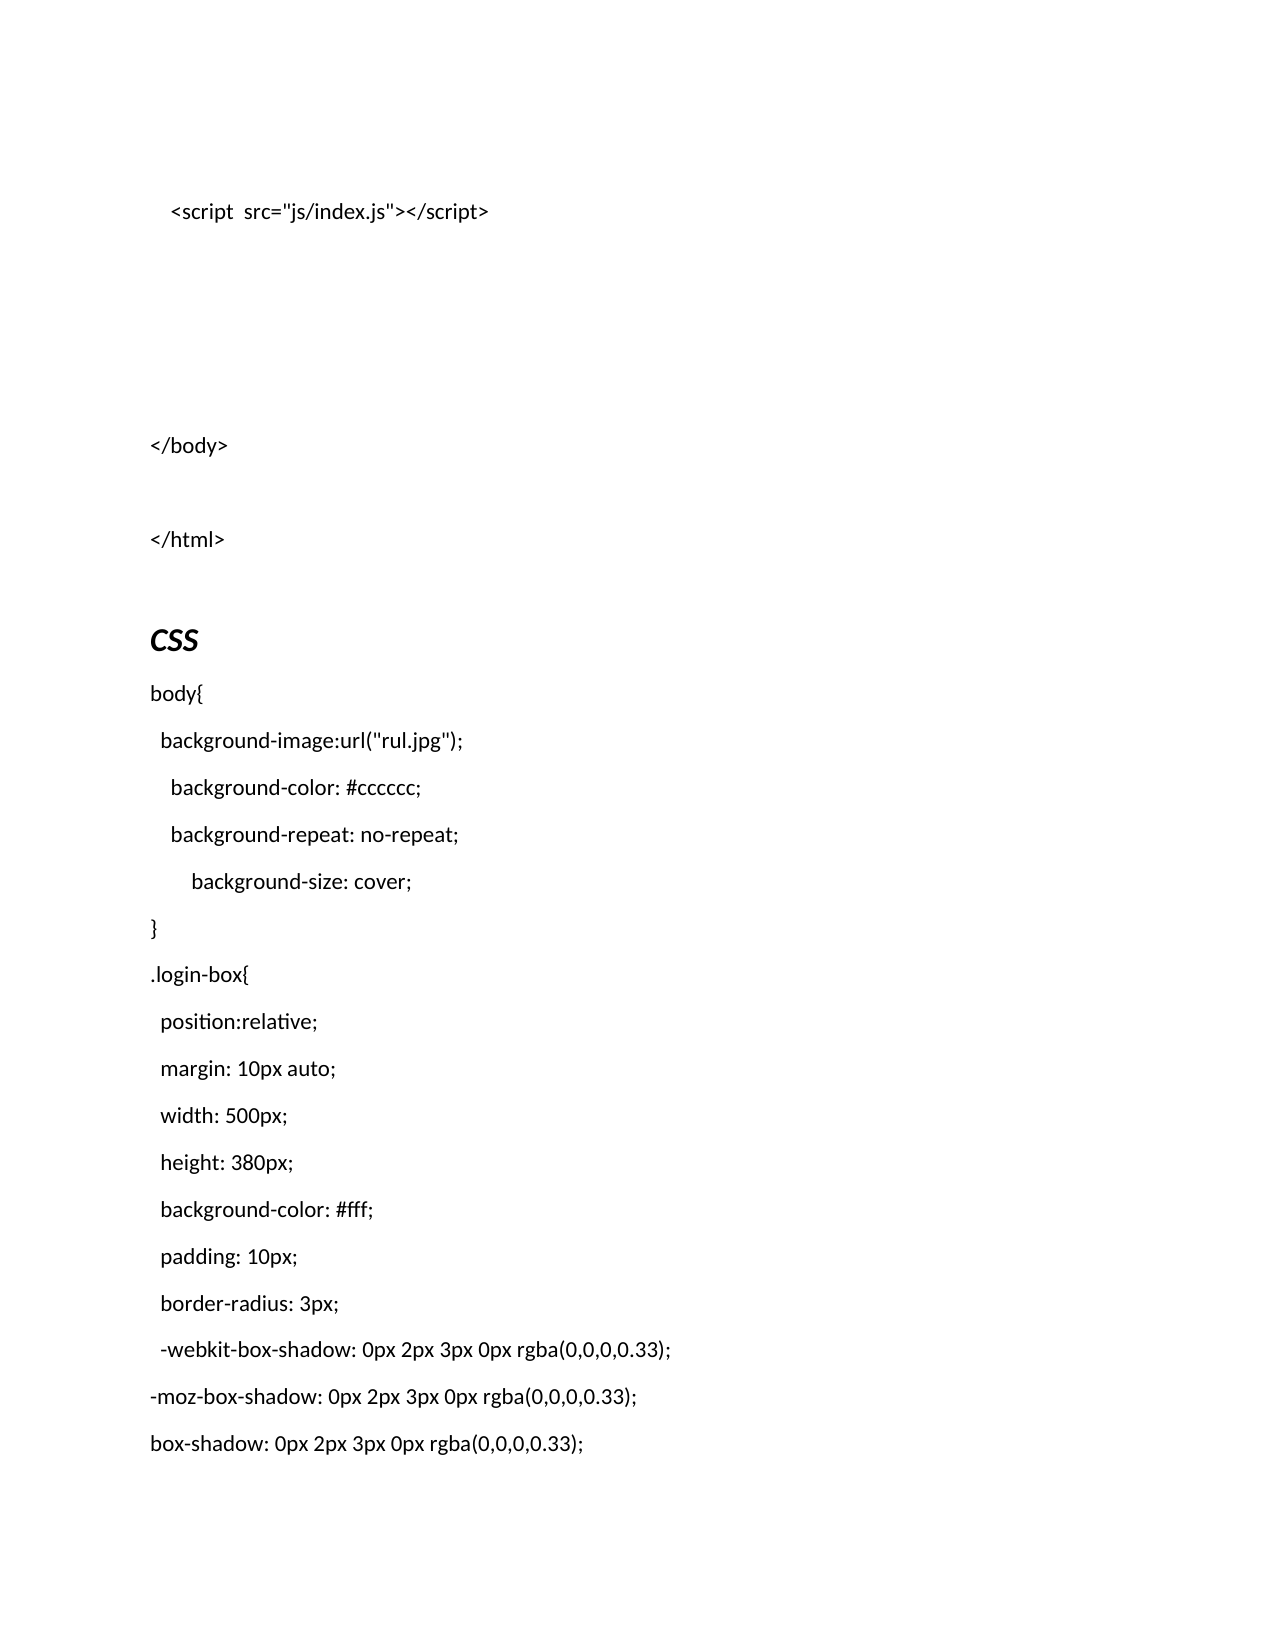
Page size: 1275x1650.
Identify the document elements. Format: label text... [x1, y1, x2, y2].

text background-image:url("rul.jpg"); [150, 726, 1125, 754]
text border-radius: 3px; [150, 1289, 1125, 1317]
text box-shadow: 0px 2px 3px 0px rgba(0,0,0,0.33); [150, 1429, 1125, 1457]
text </body> [150, 431, 1125, 459]
text .login-box{ [150, 961, 1125, 989]
text background-repeat: no-repeat; [150, 820, 1125, 848]
text width: 500px; [150, 1101, 1125, 1129]
text position:relative; [150, 1007, 1125, 1036]
text height: 380px; [150, 1148, 1125, 1176]
text </html> [150, 525, 1125, 553]
text margin: 10px auto; [150, 1054, 1125, 1082]
text background-color: #cccccc; [150, 773, 1125, 801]
text background-size: cover; [150, 867, 1125, 895]
text <script src="js/index.js"></script> [150, 197, 1125, 225]
text -webkit-box-shadow: 0px 2px 3px 0px rgba(0,0,0,0.33); [150, 1336, 1125, 1364]
text -moz-box-shadow: 0px 2px 3px 0px rgba(0,0,0,0.33); [150, 1382, 1125, 1411]
text } [150, 914, 1125, 942]
text background-color: #fff; [150, 1195, 1125, 1223]
text CSS [150, 619, 1125, 659]
text padding: 10px; [150, 1242, 1125, 1270]
text body{ [150, 679, 1125, 707]
